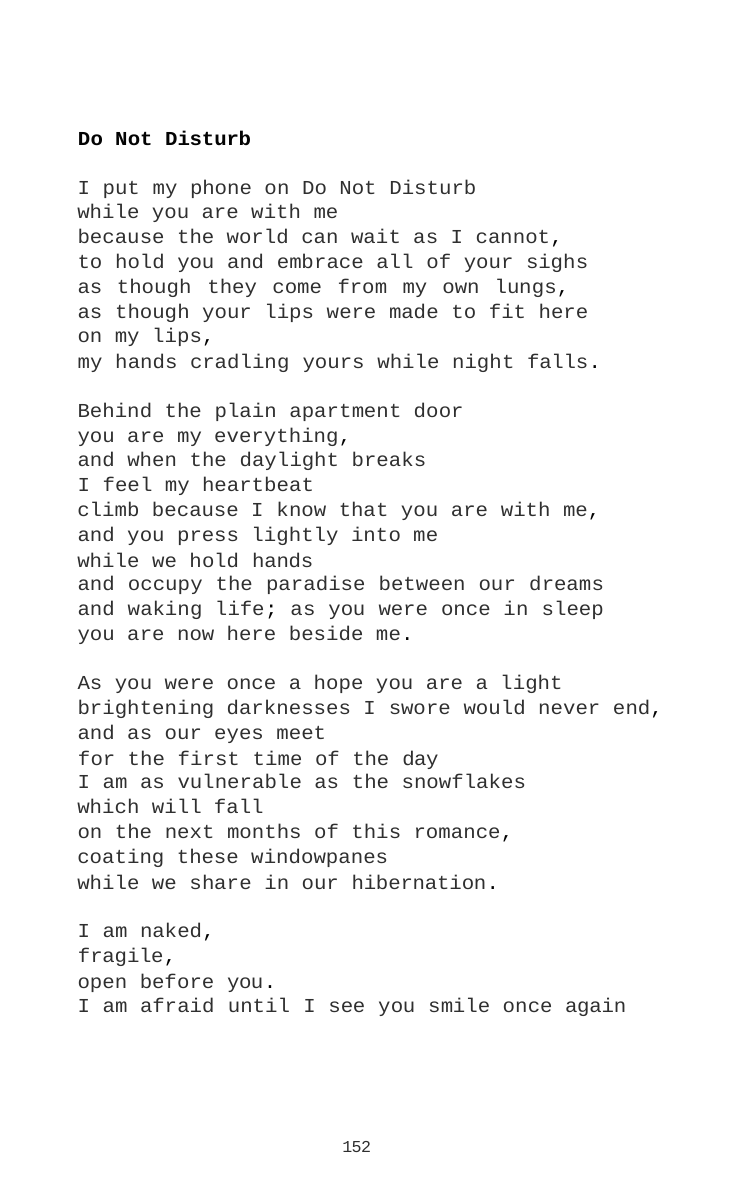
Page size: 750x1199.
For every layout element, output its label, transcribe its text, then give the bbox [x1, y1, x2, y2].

text I am naked, fragile, [77, 921, 282, 969]
text I am afraid until I see you smile once again [77, 996, 712, 1018]
text for the first time of the day [78, 748, 712, 770]
text on the next months of this romance, coating these windowpanes [77, 822, 520, 869]
text and when the daylight breaks I feel my heartbeat [77, 450, 431, 497]
text open before you. [77, 971, 712, 993]
text As you were once a hope you are a light brightening darknesses I swore would never end, and as our eyes meet [77, 673, 671, 745]
text and occupy the paradise between our dreams and waking life; as you were once in sleep you are now here beside me. [77, 574, 604, 646]
text I put my phone on Do Not Disturb while you are with me [77, 178, 520, 225]
text while we hold hands [77, 549, 712, 572]
text my hands cradling yours while night falls. [77, 351, 712, 373]
text Behind the plain apartment door you are my everything, [77, 401, 493, 448]
text while we share in our hibernation. [77, 872, 712, 894]
text I am as vulnerable as the snowflakes which will fall [77, 772, 568, 820]
text because the world can wait as I cannot, to hold you and embrace all of your sighs as though they come from my own lungs, as though your lips were made to fit here on my lips, [77, 227, 591, 349]
text climb because I know that you are with me, and you press lightly into me [77, 500, 633, 547]
